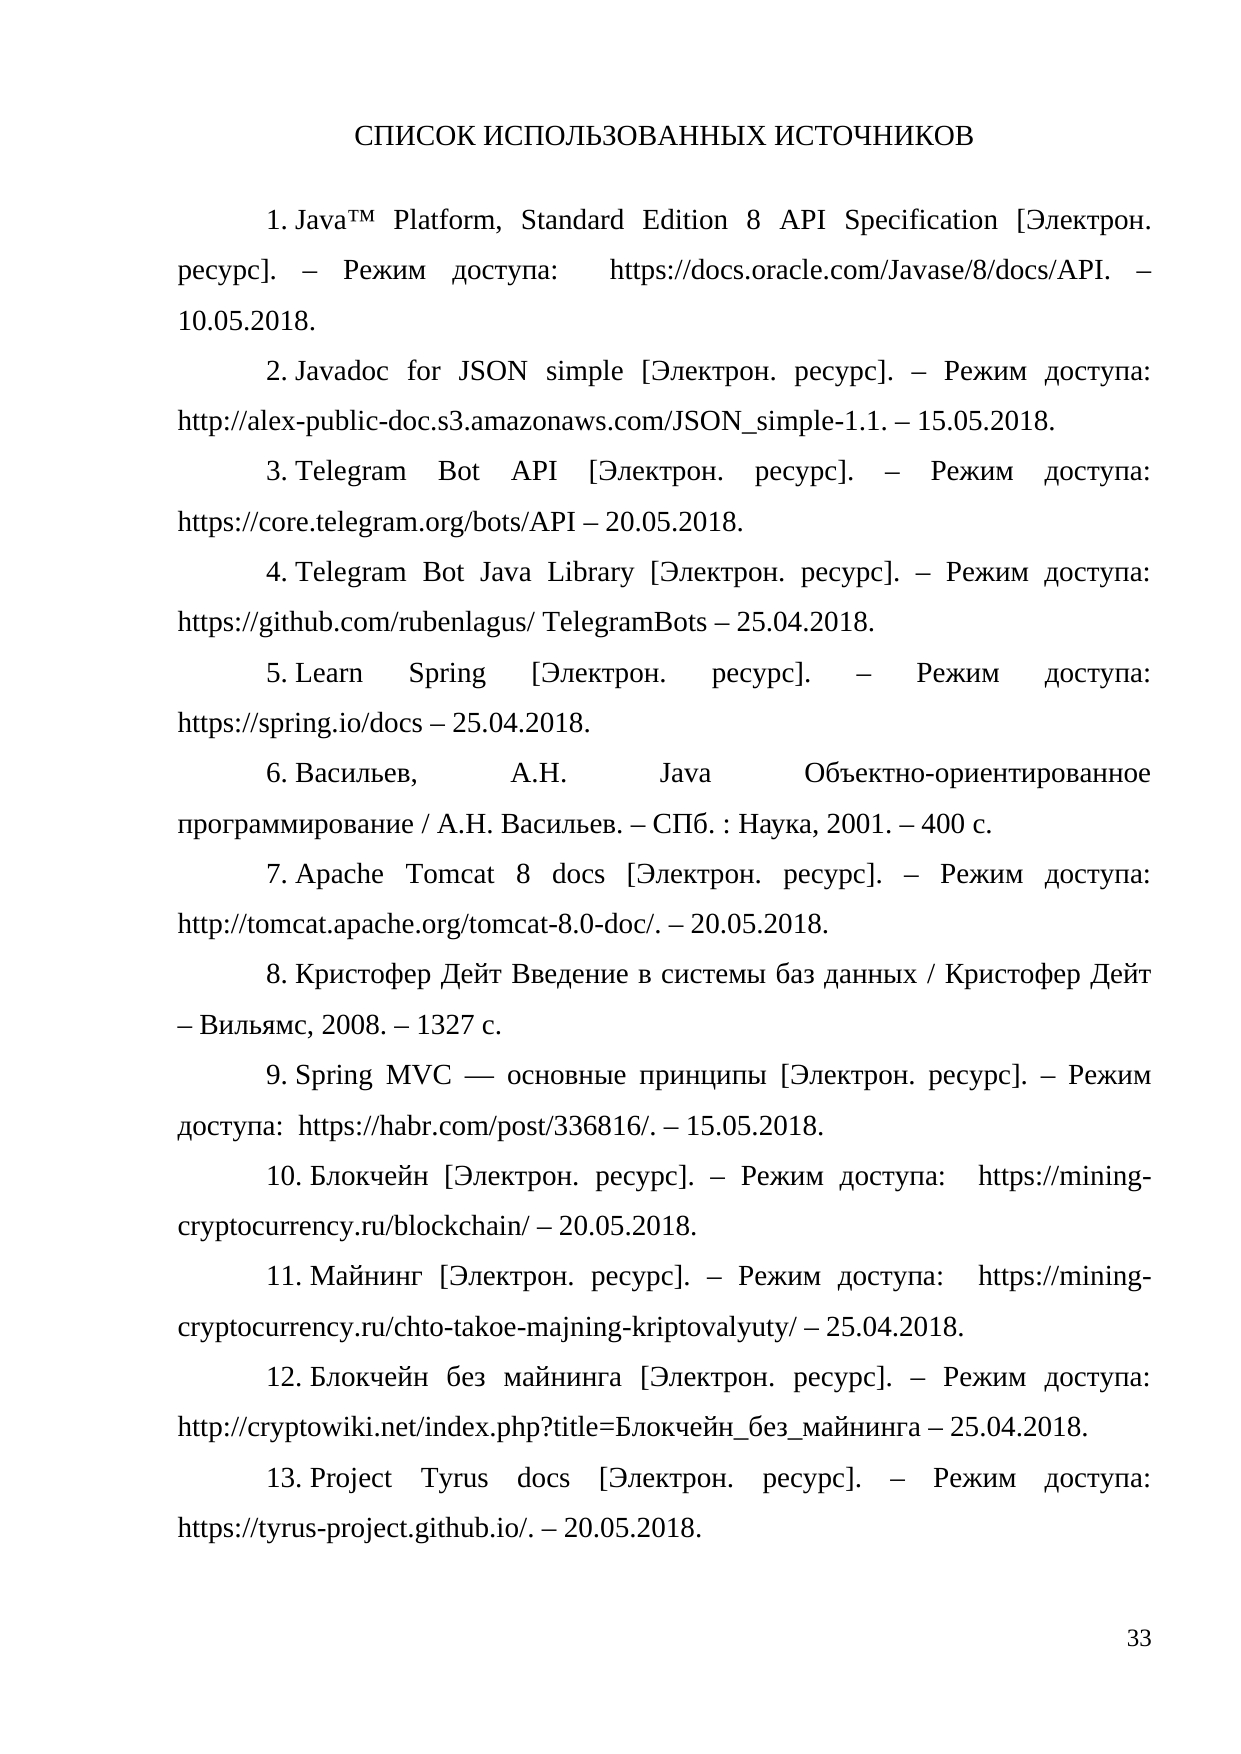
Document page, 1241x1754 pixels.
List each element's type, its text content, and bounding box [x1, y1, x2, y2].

text Telegram Bot API [Электрон. ресурс]. – Режим доступа: https://core.telegram.org/bots/API – 20.05.2018. [177, 453, 1152, 537]
text Apache Tomcat 8 docs [Электрон. ресурс]. – Режим доступа: http://tomcat.apache.org/tomcat-8.0-doc/. – 20.05.2018. [177, 856, 1152, 940]
text Javadoc for JSON simple [Электрон. ресурс]. – Режим доступа: http://alex-public-doc.s3.amazonaws.com/JSON_simple-1.1. – 15.05.2018. [177, 353, 1152, 437]
text СПИСОК ИСПОЛЬЗОВАННЫХ ИСТОЧНИКОВ [177, 118, 1152, 152]
text Майнинг [Электрон. ресурс]. – Режим доступа: https://mining-cryptocurrency.ru/chto-takoe-majning-kriptovalyuty/ – 25.04.2018. [177, 1258, 1152, 1342]
text Блокчейн [Электрон. ресурс]. – Режим доступа: https://mining-cryptocurrency.ru/blockchain/ – 20.05.2018. [177, 1158, 1152, 1242]
text Кристофер Дейт Введение в системы баз данных / Кристофер Дейт – Вильямс, 2008. – 1327 с. [177, 957, 1152, 1041]
text Learn Spring [Электрон. ресурс]. – Режим доступа: https://spring.io/docs – 25.04.2018. [177, 655, 1152, 739]
text Java™ Platform, Standard Edition 8 API Specification [Электрон. ресурс]. – Режим доступа: https://docs.oracle.com/Javase/8/docs/API. – 10.05.2018. [177, 202, 1152, 336]
text Project Tyrus docs [Электрон. ресурс]. – Режим доступа: https://tyrus-project.github.io/. – 20.05.2018. [177, 1460, 1152, 1544]
text Spring MVC — основные принципы [Электрон. ресурс]. – Режим доступа: https://habr.com/post/336816/. – 15.05.2018. [177, 1057, 1152, 1141]
text Блокчейн без майнинга [Электрон. ресурс]. – Режим доступа: http://cryptowiki.net/index.php?title=Блокчейн_без_майнинга – 25.04.2018. [177, 1359, 1152, 1443]
text Telegram Bot Java Library [Электрон. ресурс]. – Режим доступа: https://github.com/rubenlagus/ TelegramBots – 25.04.2018. [177, 554, 1152, 638]
text Васильев, А.Н. Java Объектно-ориентированное программирование / А.Н. Васильев. – СПб. : Наука, 2001. – 400 с. [177, 755, 1152, 839]
